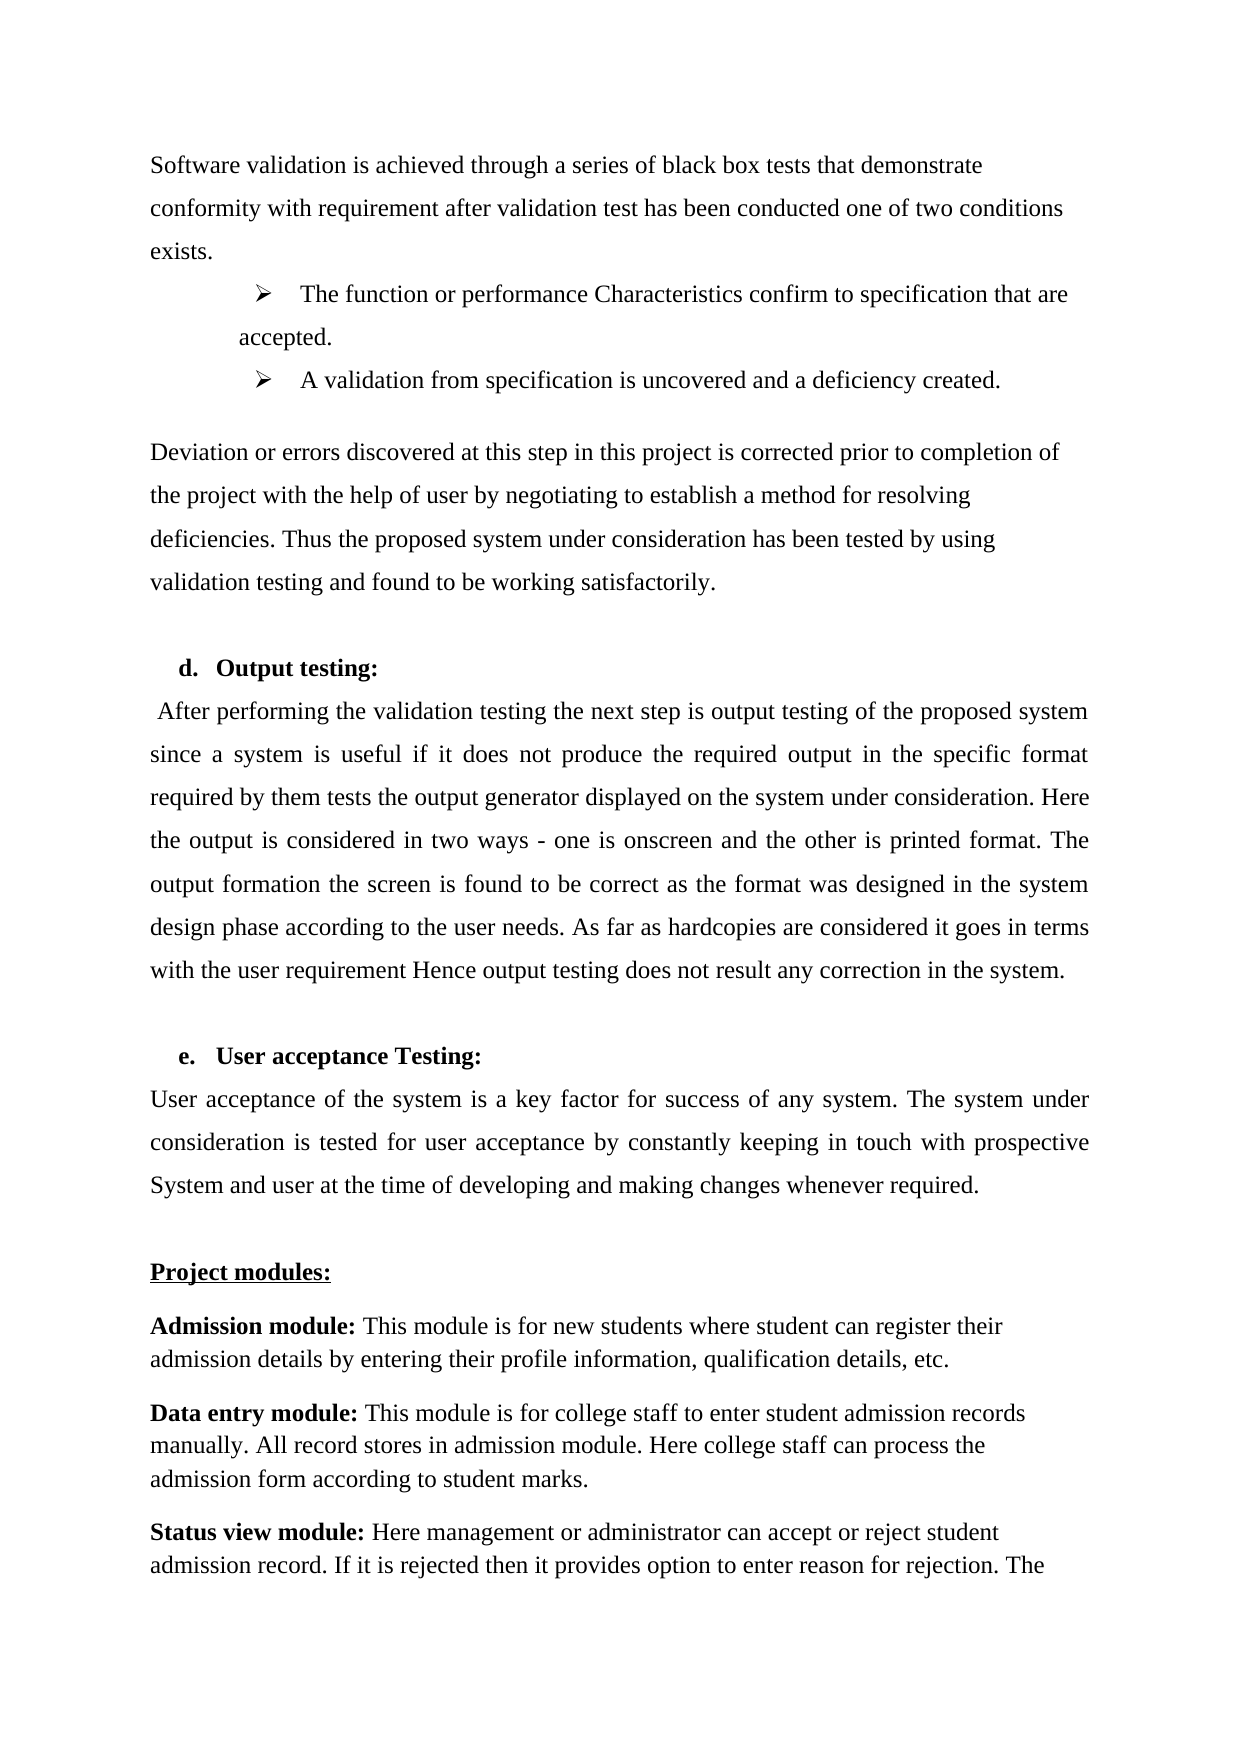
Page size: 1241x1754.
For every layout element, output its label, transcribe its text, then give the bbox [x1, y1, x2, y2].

list User acceptance Testing: [178, 1041, 1090, 1070]
text Deviation or errors discovered at this step in this project is corrected prior to completion of the project with the help of user by negotiating to establish a method for resolving deficiencies. Thus the proposed system under consideration has been tested by using validation testing and found to be working satisfactorily. [150, 437, 1090, 596]
list Output testing: [178, 653, 1090, 682]
text Software validation is achieved through a series of black box tests that demonstrate conformity with requirement after validation test has been conducted one of two conditions exists. [150, 150, 1090, 265]
list A validation from specification is uncovered and a deficiency created. [239, 366, 1090, 394]
text Project modules: [150, 1257, 1090, 1286]
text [150, 1517, 1090, 1579]
text User acceptance of the system is a key factor for success of any system. The system under consideration is tested for user acceptance by constantly keeping in touch with prospective System and user at the time of developing and making changes whenever required. [150, 1084, 1090, 1199]
list The function or performance Characteristics confirm to specification that are accepted. [239, 279, 1090, 351]
text After performing the validation testing the next step is output testing of the proposed system since a system is useful if it does not produce the required output in the specific format required by them tests the output generator displayed on the system under consideration. Here the output is considered in two ways - one is onscreen and the other is printed format. The output formation the screen is found to be correct as the format was designed in the system design phase according to the user needs. As far as hardcopies are considered it goes in terms with the user requirement Hence output testing does not result any correction in the system. [150, 696, 1090, 984]
text Data entry module: This module is for college staff to enter student admission records manually. All record stores in admission module. Here college staff can process the admission form according to student marks. [150, 1398, 1090, 1492]
text Admission module: This module is for new students where student can register their admission details by entering their profile information, qualification details, etc. [150, 1311, 1090, 1372]
